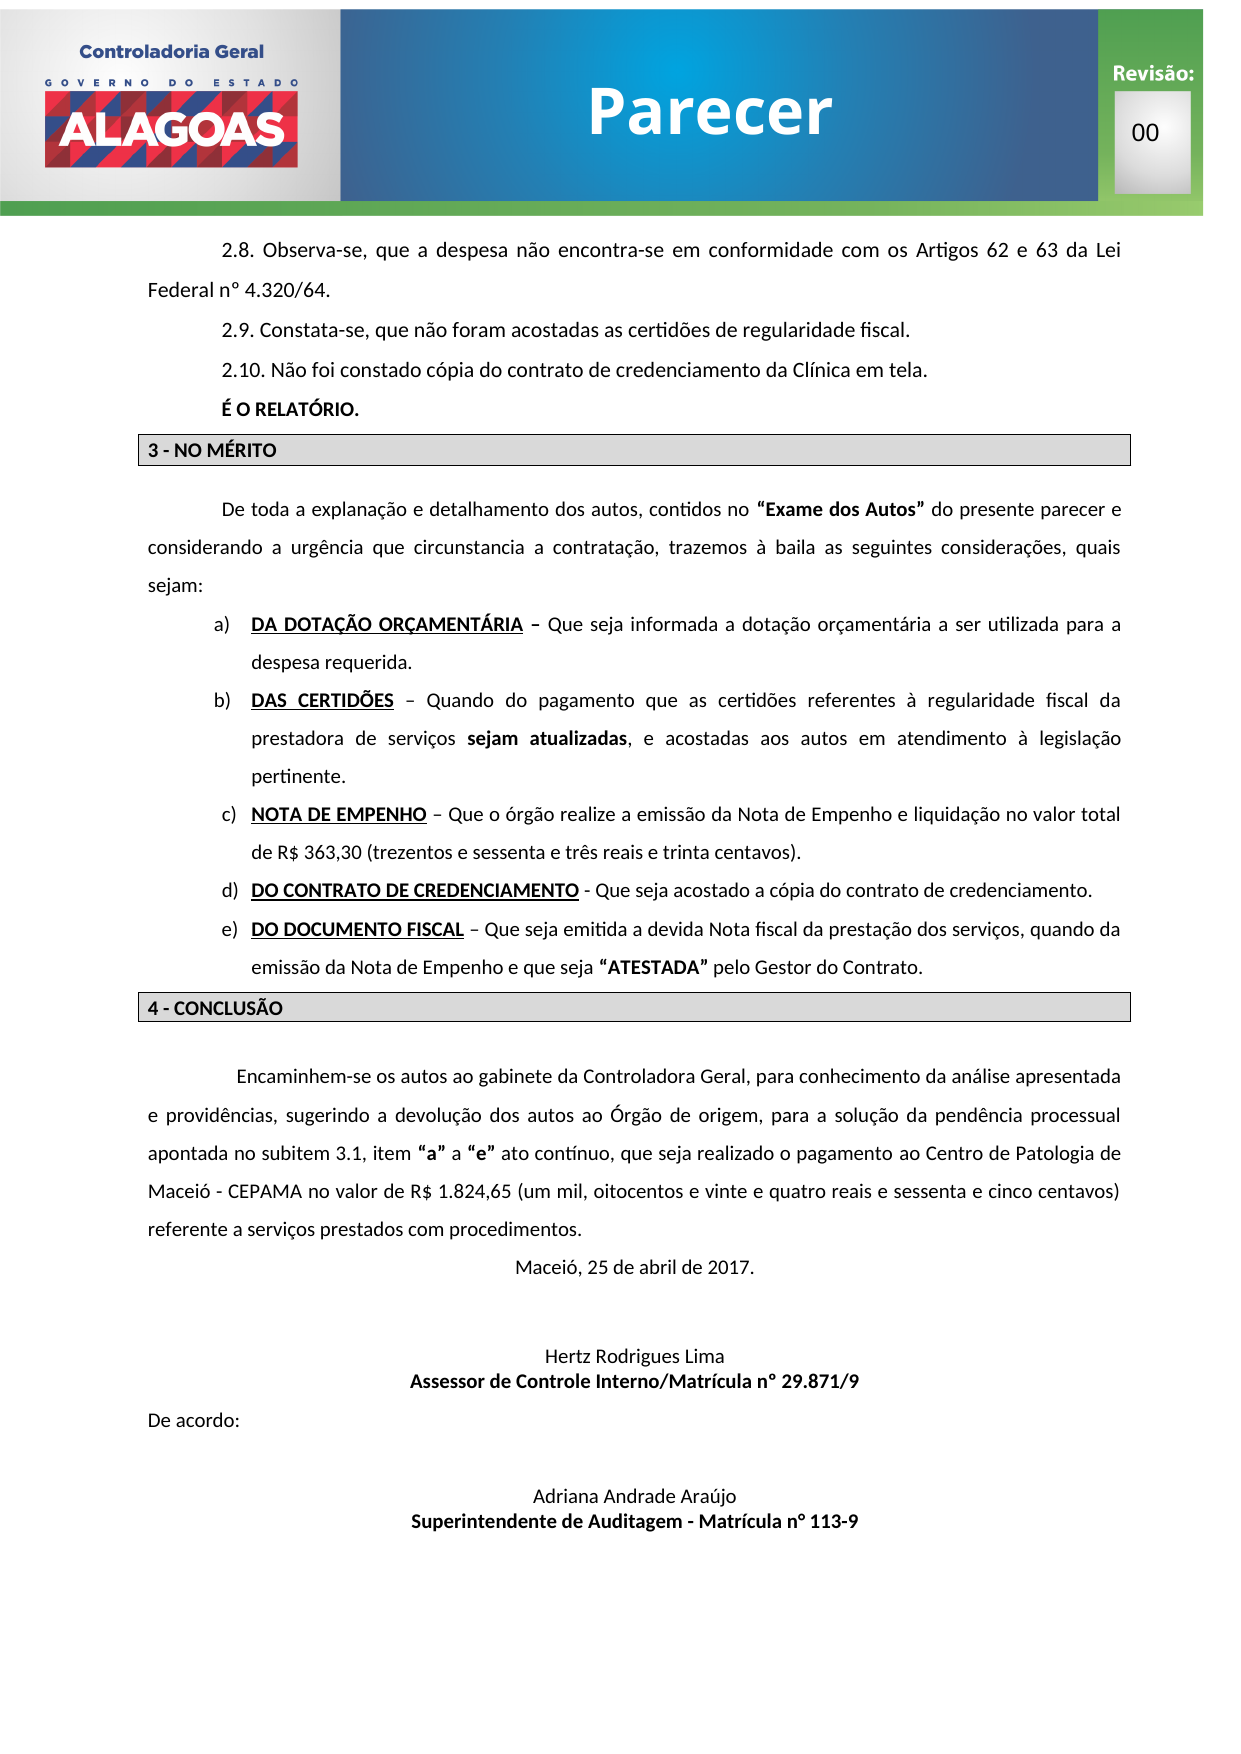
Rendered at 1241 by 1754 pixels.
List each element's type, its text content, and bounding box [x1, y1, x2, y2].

list NOTA DE EMPENHO – Que o órgão realize a emissão da Nota de Empenho e liquidação no valor total de R$ 363,30 (trezentos e sessenta e três reais e trinta centavos). [222, 801, 1122, 865]
text Hertz Rodrigues Lima [148, 1343, 1122, 1369]
text 2.8. Observa-se, que a despesa não encontra-se em conformidade com os Artigos 62 e 63 da Lei Federal nº 4.320/64. [148, 236, 1122, 303]
text 2.10. Não foi constado cópia do contrato de credenciamento da Clínica em tela. [148, 356, 1122, 383]
text Assessor de Controle Interno/Matrícula nº 29.871/9 [148, 1369, 1122, 1394]
text Superintendente de Auditagem - Matrícula n° 113-9 [148, 1508, 1122, 1534]
text 2.9. Constata-se, que não foram acostadas as certidões de regularidade fiscal. [148, 316, 1122, 343]
list DAS CERTIDÕES – Quando do pagamento que as certidões referentes à regularidade fiscal da prestadora de serviços sejam atualizadas, e acostadas aos autos em atendimento à legislação pertinente. [214, 687, 1122, 789]
text 4 - CONCLUSÃO [139, 993, 1130, 1021]
list DO DOCUMENTO FISCAL – Que seja emitida a devida Nota fiscal da prestação dos serviços, quando da emissão da Nota de Empenho e que seja “atestada” pelo Gestor do Contrato. [221, 916, 1122, 979]
picture [0, 9, 1204, 216]
text Encaminhem-se os autos ao gabinete da Controladora Geral, para conhecimento da análise apresentada e providências, sugerindo a devolução dos autos ao Órgão de origem, para a solução da pendência processual apontada no subitem 3.1, item “a” a “e” ato contínuo, que seja realizado o pagamento ao Centro de Patologia de Maceió - CEPAMA no valor de R$ 1.824,65 (um mil, oitocentos e vinte e quatro reais e sessenta e cinco centavos) referente a serviços prestados com procedimentos. [148, 1064, 1122, 1242]
text De toda a explanação e detalhamento dos autos, contidos no “Exame dos Autos” do presente parecer e considerando a urgência que circunstancia a contratação, trazemos à baila as seguintes considerações, quais sejam: [148, 496, 1122, 598]
text 3 - NO MÉRITO [139, 435, 1130, 465]
text É O RELATÓRIO. [148, 396, 1122, 422]
list DA DOTAÇÃO ORÇAMENTÁRIA – Que seja informada a dotação orçamentária a ser utilizada para a despesa requerida. [214, 611, 1122, 674]
text De acordo: [148, 1407, 1122, 1432]
text Maceió, 25 de abril de 2017. [148, 1254, 1122, 1280]
text Adriana Andrade Araújo [148, 1483, 1122, 1508]
list DO CONTRATO DE CREDENCIAMENTO - Que seja acostado a cópia do contrato de credenciamento. [222, 878, 1122, 903]
